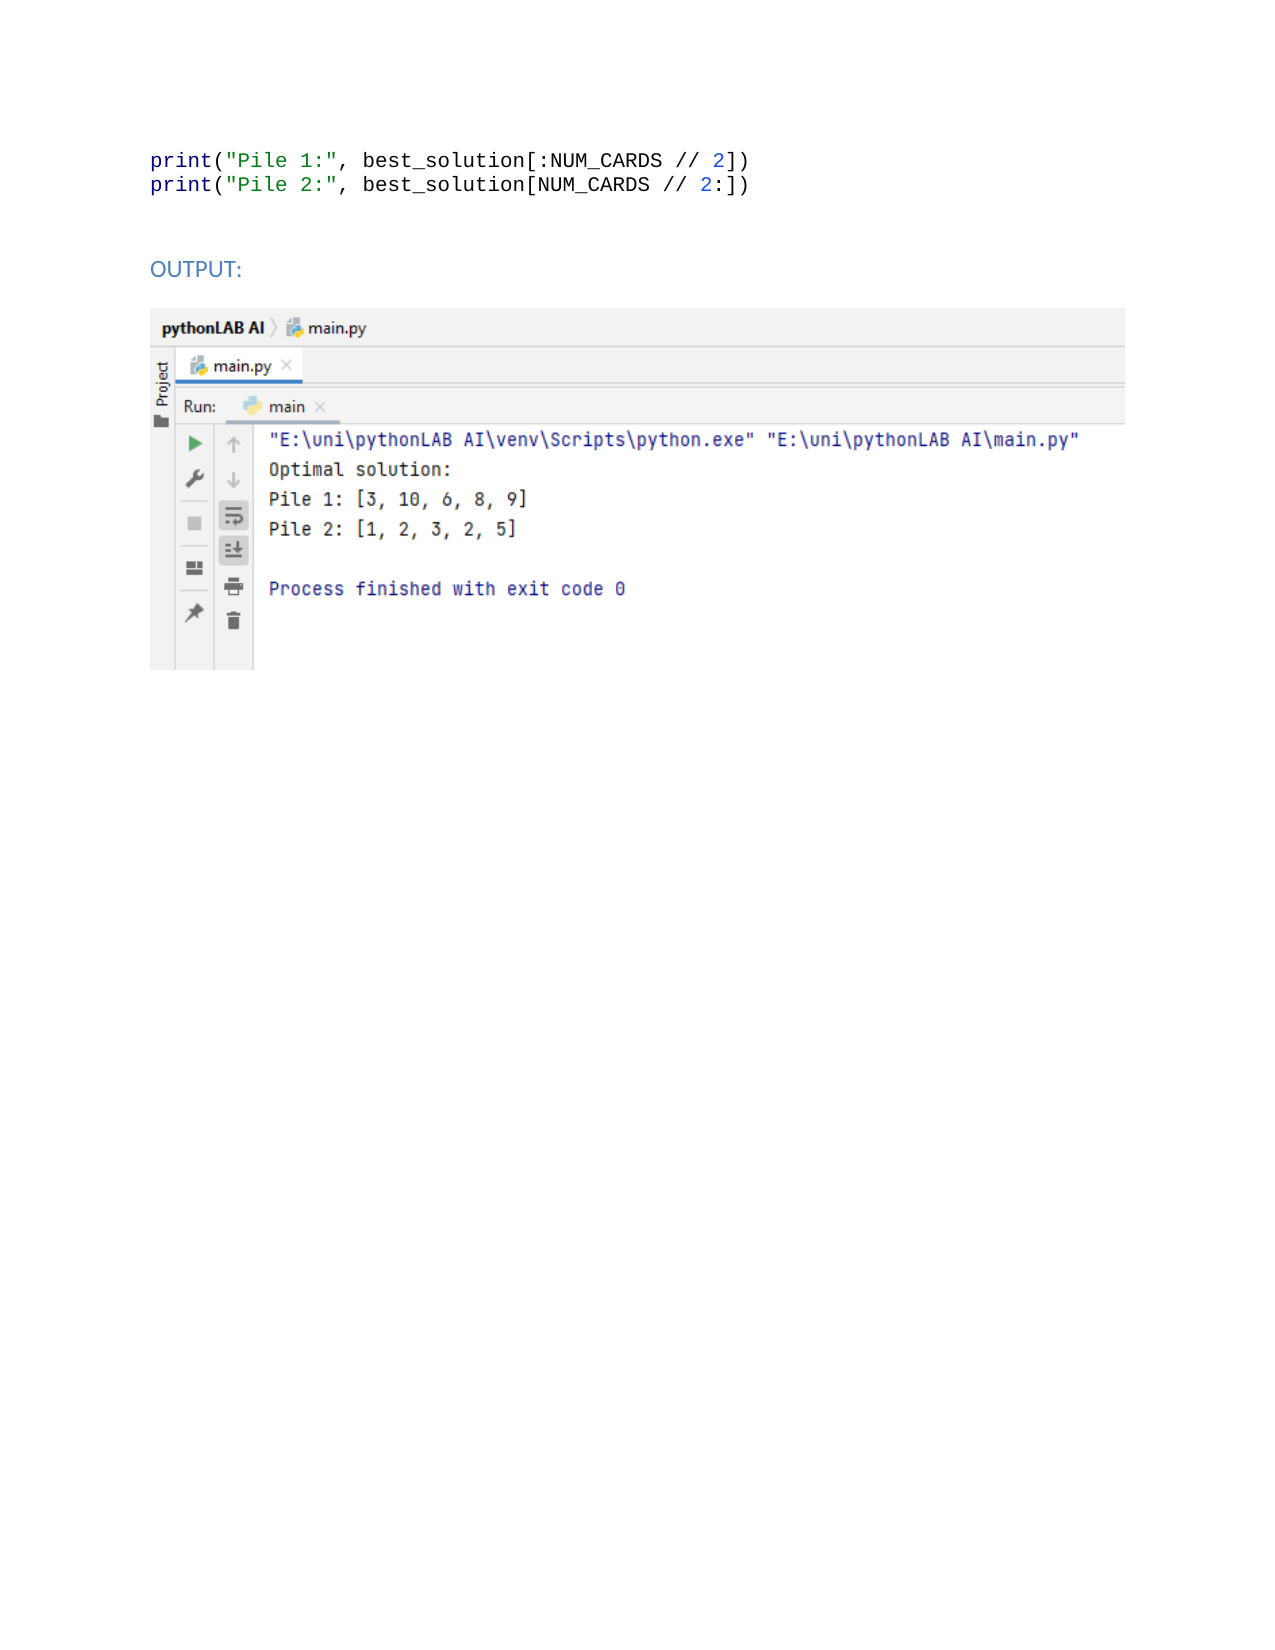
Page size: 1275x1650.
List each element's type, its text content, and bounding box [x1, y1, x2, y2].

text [150, 150, 1125, 197]
picture [150, 308, 1125, 670]
text OUTPUT: [150, 253, 1125, 284]
